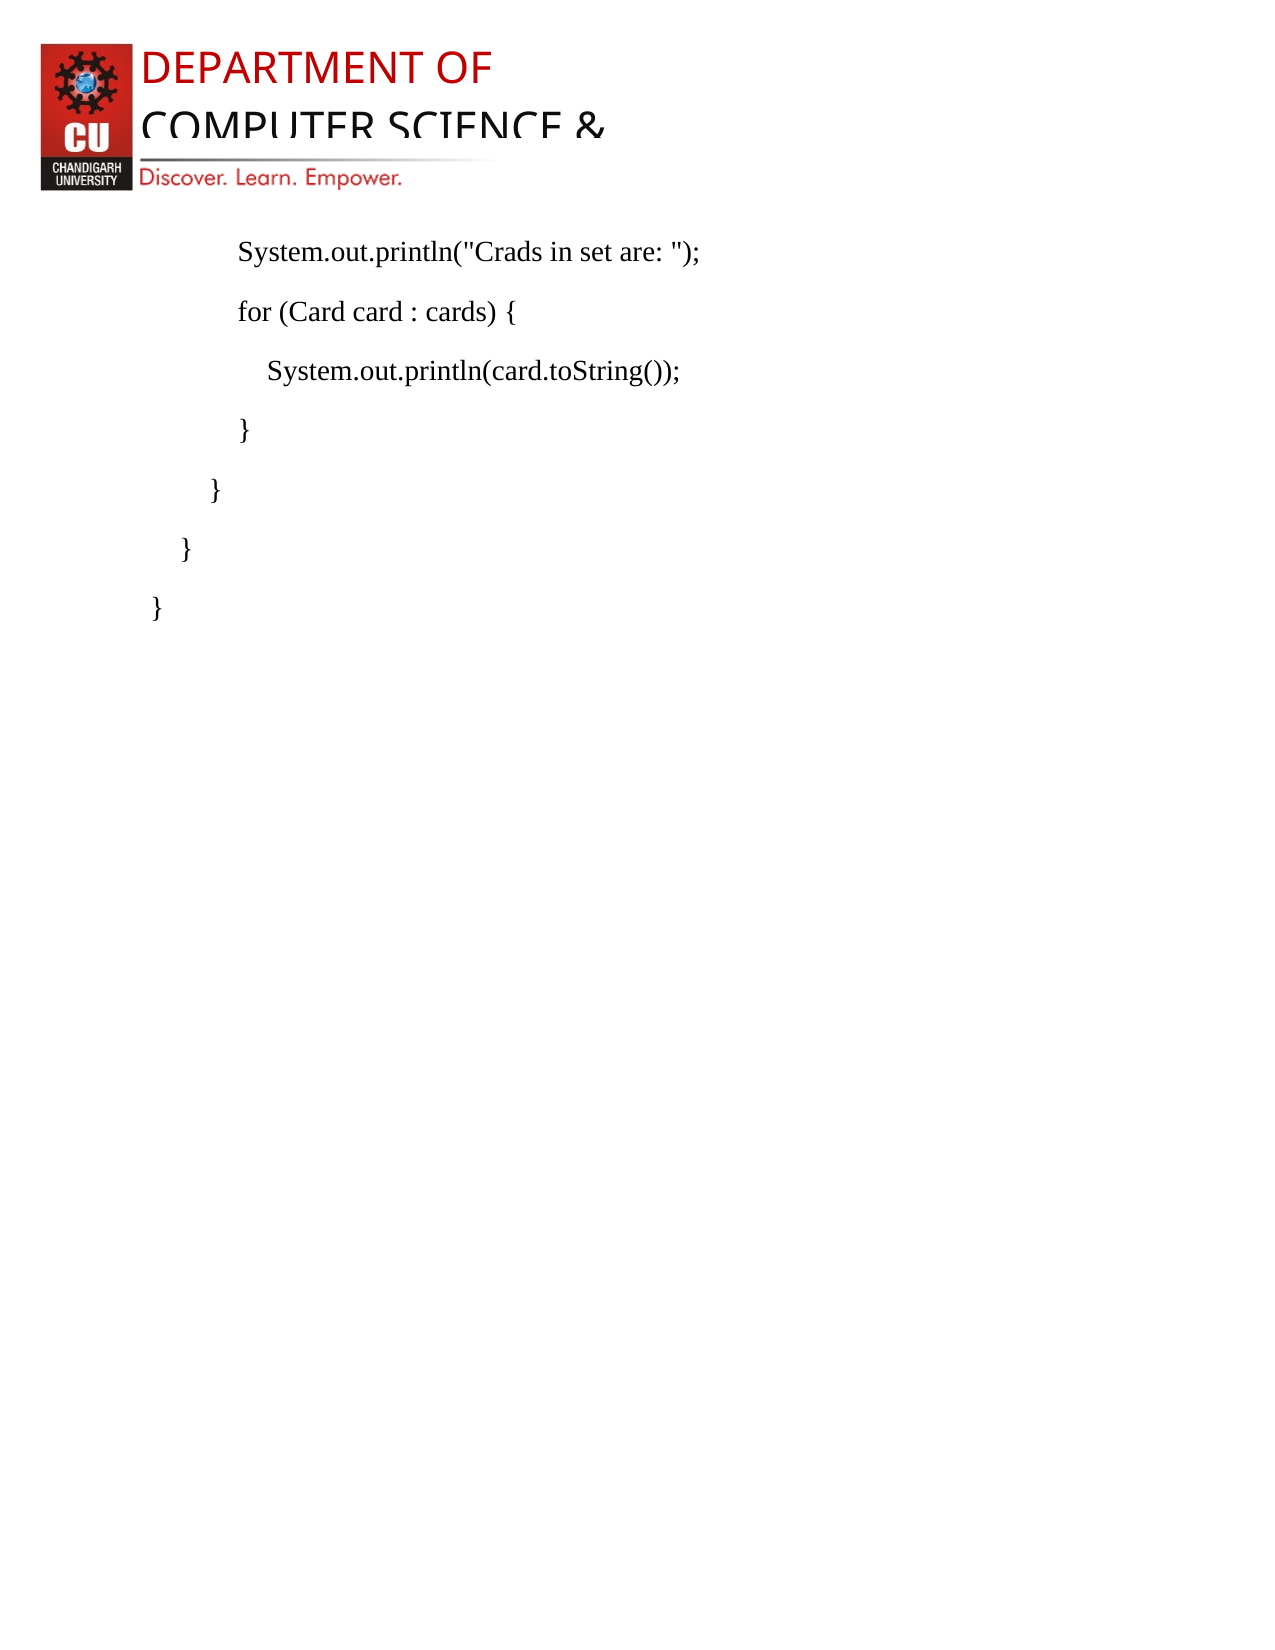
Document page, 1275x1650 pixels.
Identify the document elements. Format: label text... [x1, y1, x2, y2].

text System.out.println("Crads in set are: "); [150, 234, 1125, 268]
picture [40, 43, 529, 191]
text } [150, 531, 1125, 565]
text } [150, 591, 1125, 624]
text } [150, 472, 1125, 505]
text for (Card card : cards) { [150, 294, 1125, 327]
text } [150, 412, 1125, 446]
text System.out.println(card.toString()); [150, 353, 1125, 387]
